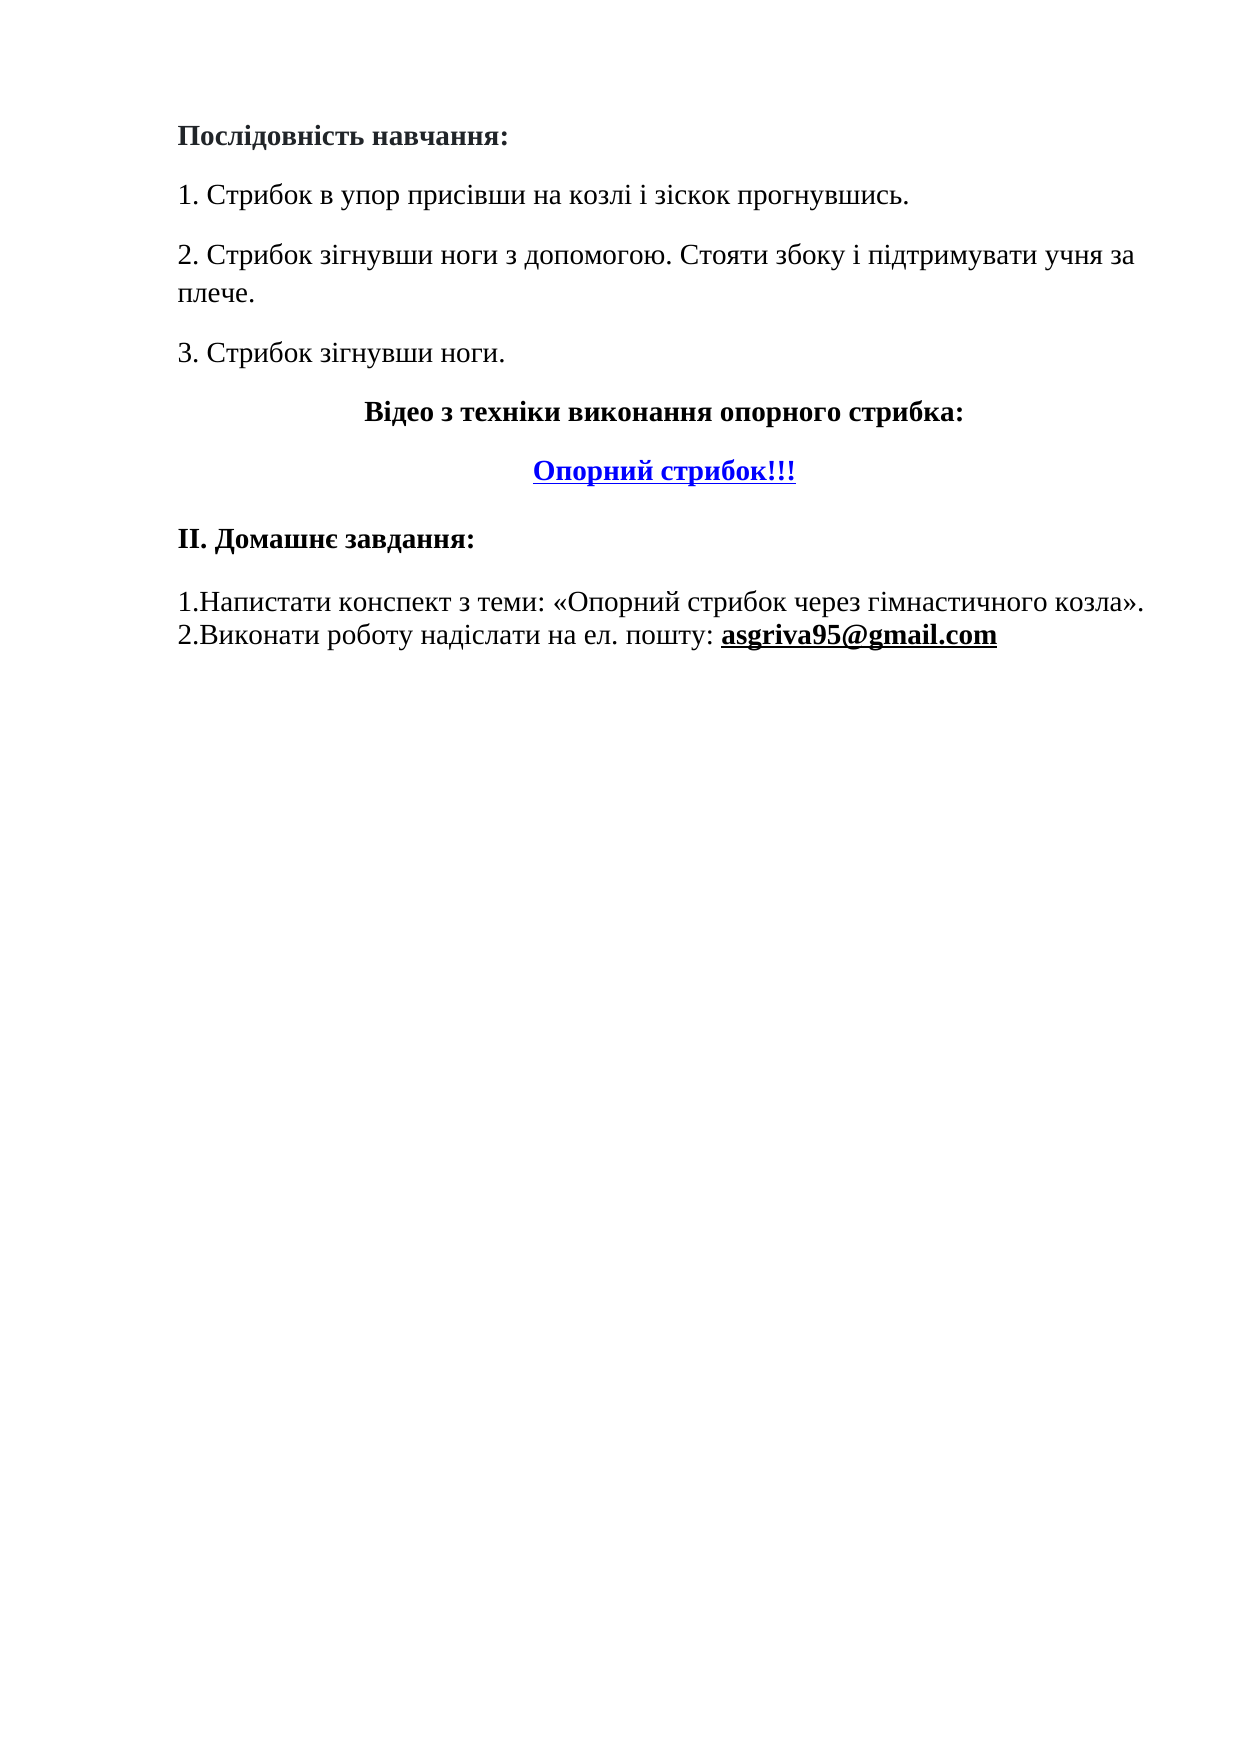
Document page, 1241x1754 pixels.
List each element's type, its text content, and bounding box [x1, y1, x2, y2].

text 1.Напистати конспект з теми: «Опорний стрибок через гімнастичного козла». [177, 584, 1152, 617]
text Відео з техніки виконання опорного стрибка: [177, 394, 1152, 428]
text 2. Стрибок зігнувши ноги з допомогою. Стояти збоку і підтримувати учня за плече. [177, 237, 1152, 309]
text 3. Стрибок зігнувши ноги. [177, 335, 1152, 368]
text 2.Виконати роботу надіслати на ел. пошту: asgriva95@gmail.com [177, 617, 1152, 651]
text Опорний стрибок!!! [177, 453, 1152, 487]
text Послідовність навчання: [177, 118, 1152, 152]
text ІІ. Домашнє завдання: [177, 521, 1152, 555]
text 1. Стрибок в упор присівши на козлі і зіскок прогнувшись. [177, 177, 1152, 211]
